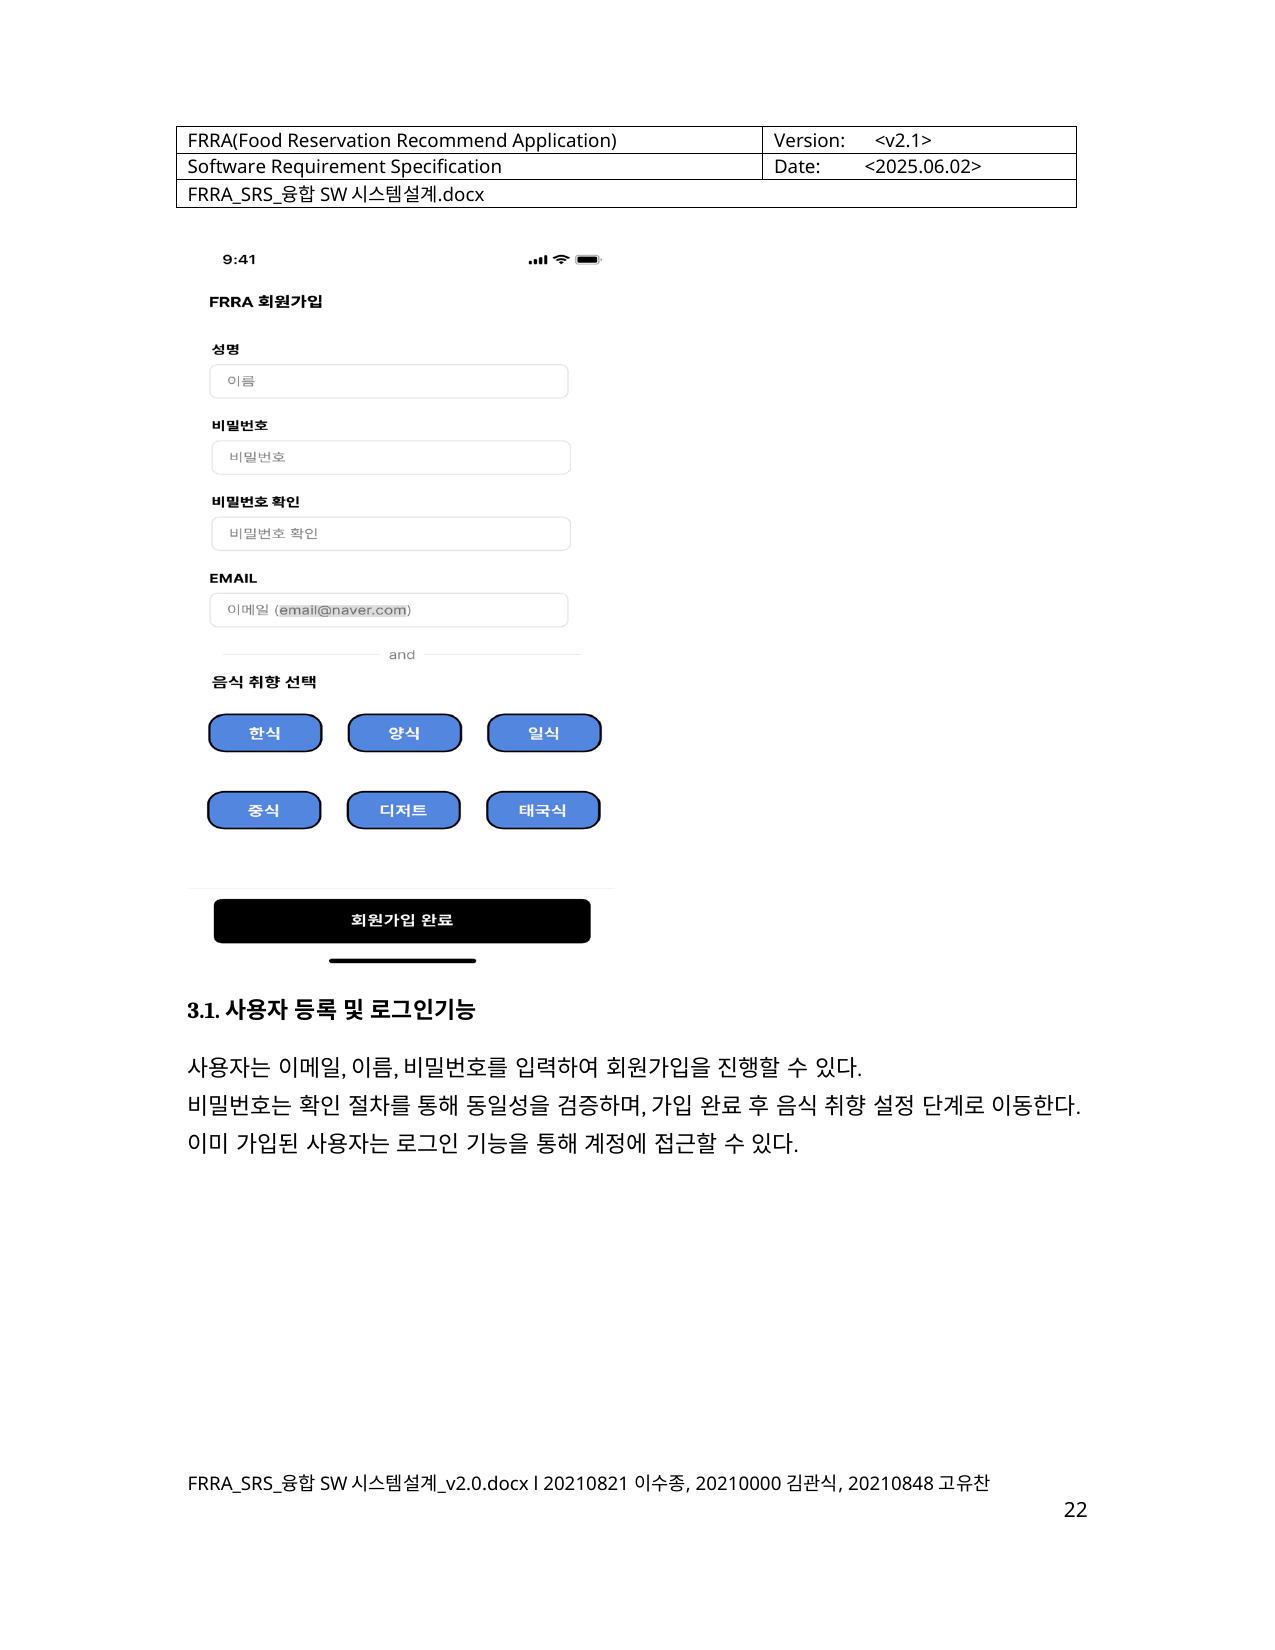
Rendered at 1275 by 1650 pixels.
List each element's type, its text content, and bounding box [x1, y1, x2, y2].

text 사용자는 이메일, 이름, 비밀번호를 입력하여 회원가입을 진행할 수 있다. 비밀번호는 확인 절차를 통해 동일성을 검증하며, 가입 완료 후 음식 취향 설정 단계로 이동한다. 이미 가입된 사용자는 로그인 기능을 통해 계정에 접근할 수 있다. [187, 1050, 1087, 1159]
text 3.1. 사용자 등록 및 로그인기능 [187, 992, 1087, 1025]
picture [187, 240, 615, 968]
